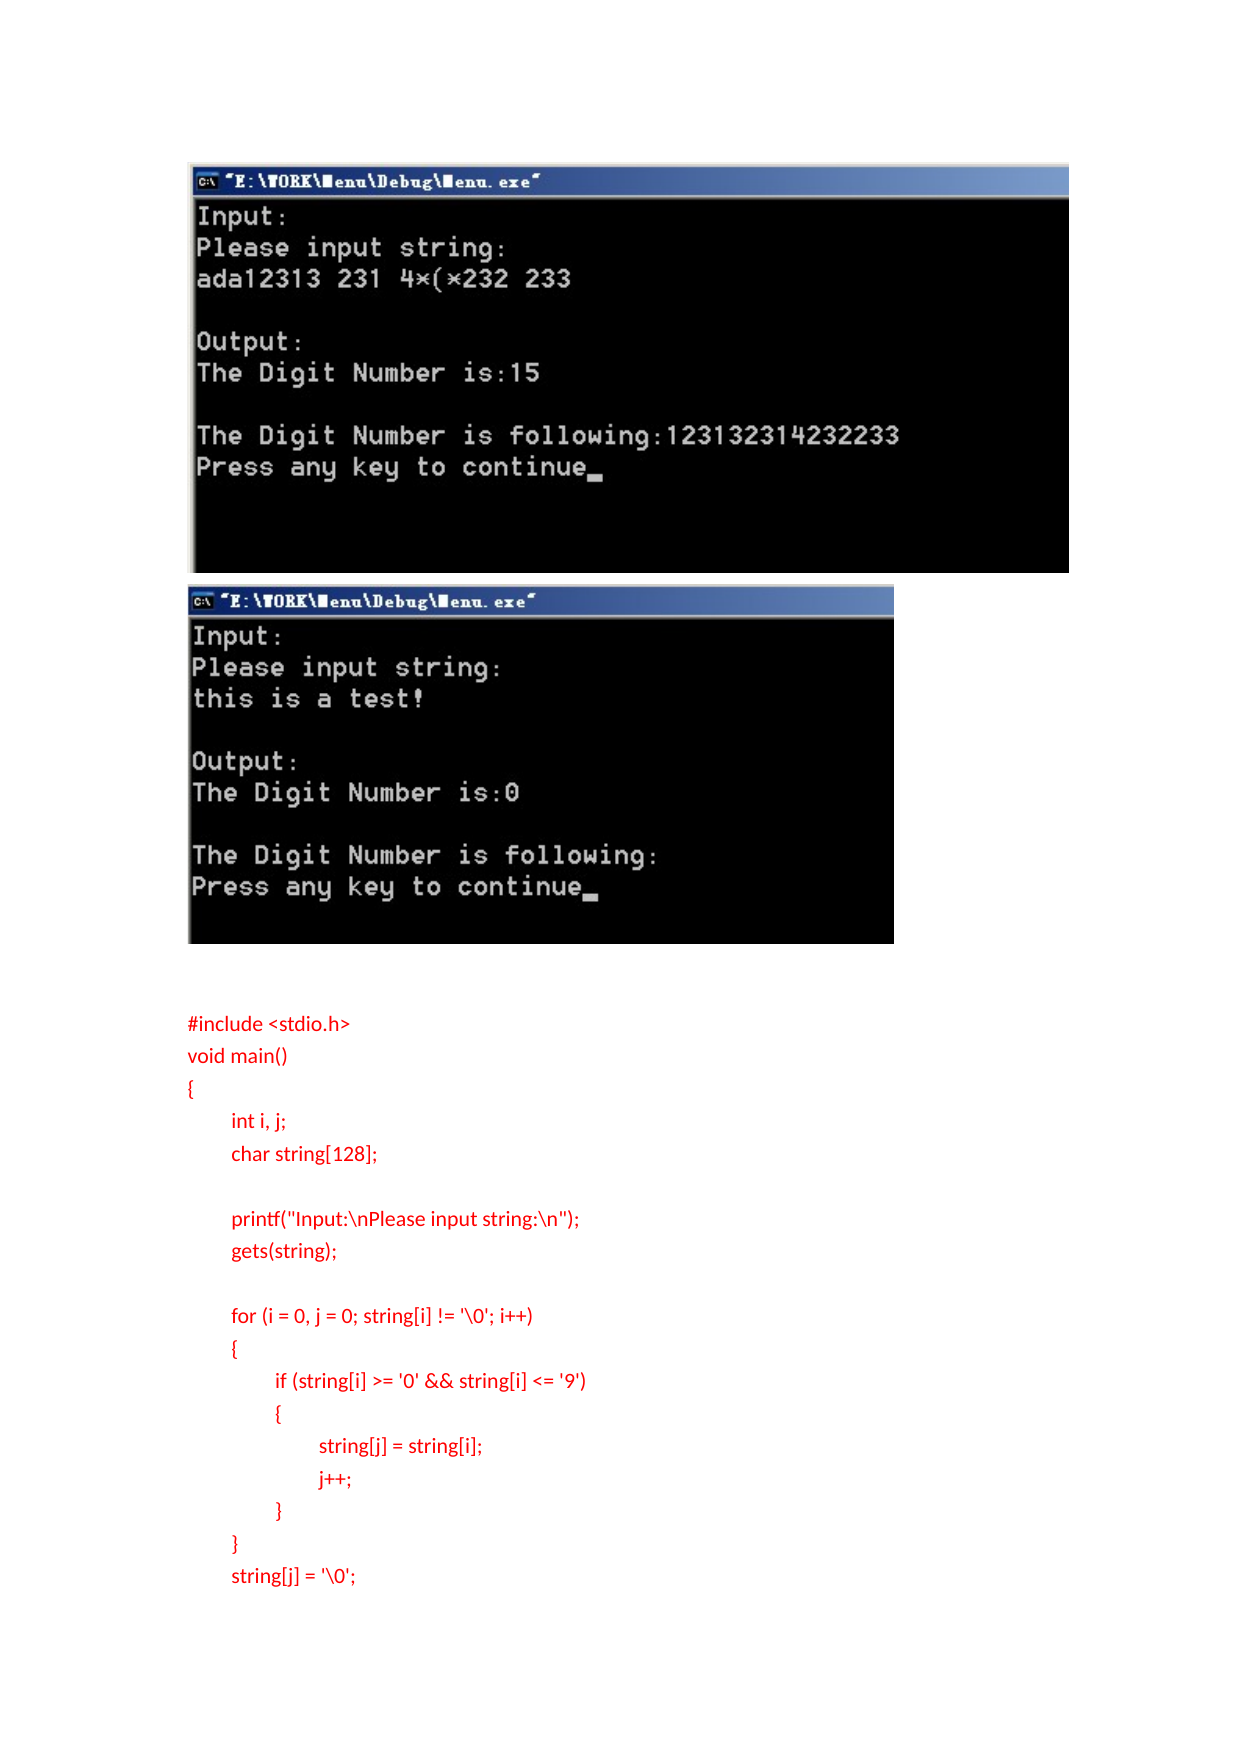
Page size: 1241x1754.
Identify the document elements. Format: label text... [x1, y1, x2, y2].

text printf("Input:\nPlease input string:\n"); [187, 1202, 1053, 1234]
text int i, j; [187, 1104, 1053, 1137]
text string[j] = '\0'; [187, 1559, 1053, 1592]
text string[j] = string[i]; [187, 1429, 1053, 1462]
picture [187, 162, 1069, 573]
text } [187, 1494, 1053, 1527]
text #include <stdio.h> [187, 1007, 1053, 1039]
text { [187, 1397, 1053, 1429]
text for (i = 0, j = 0; string[i] != '\0'; i++) [187, 1299, 1053, 1332]
text } [187, 1527, 1053, 1559]
text { [187, 1072, 1053, 1104]
text void main() [187, 1039, 1053, 1072]
text gets(string); [187, 1234, 1053, 1267]
text char string[128]; [187, 1137, 1053, 1169]
text j++; [187, 1462, 1053, 1494]
text if (string[i] >= '0' && string[i] <= '9') [187, 1364, 1053, 1397]
picture [187, 584, 894, 944]
text { [187, 1332, 1053, 1364]
